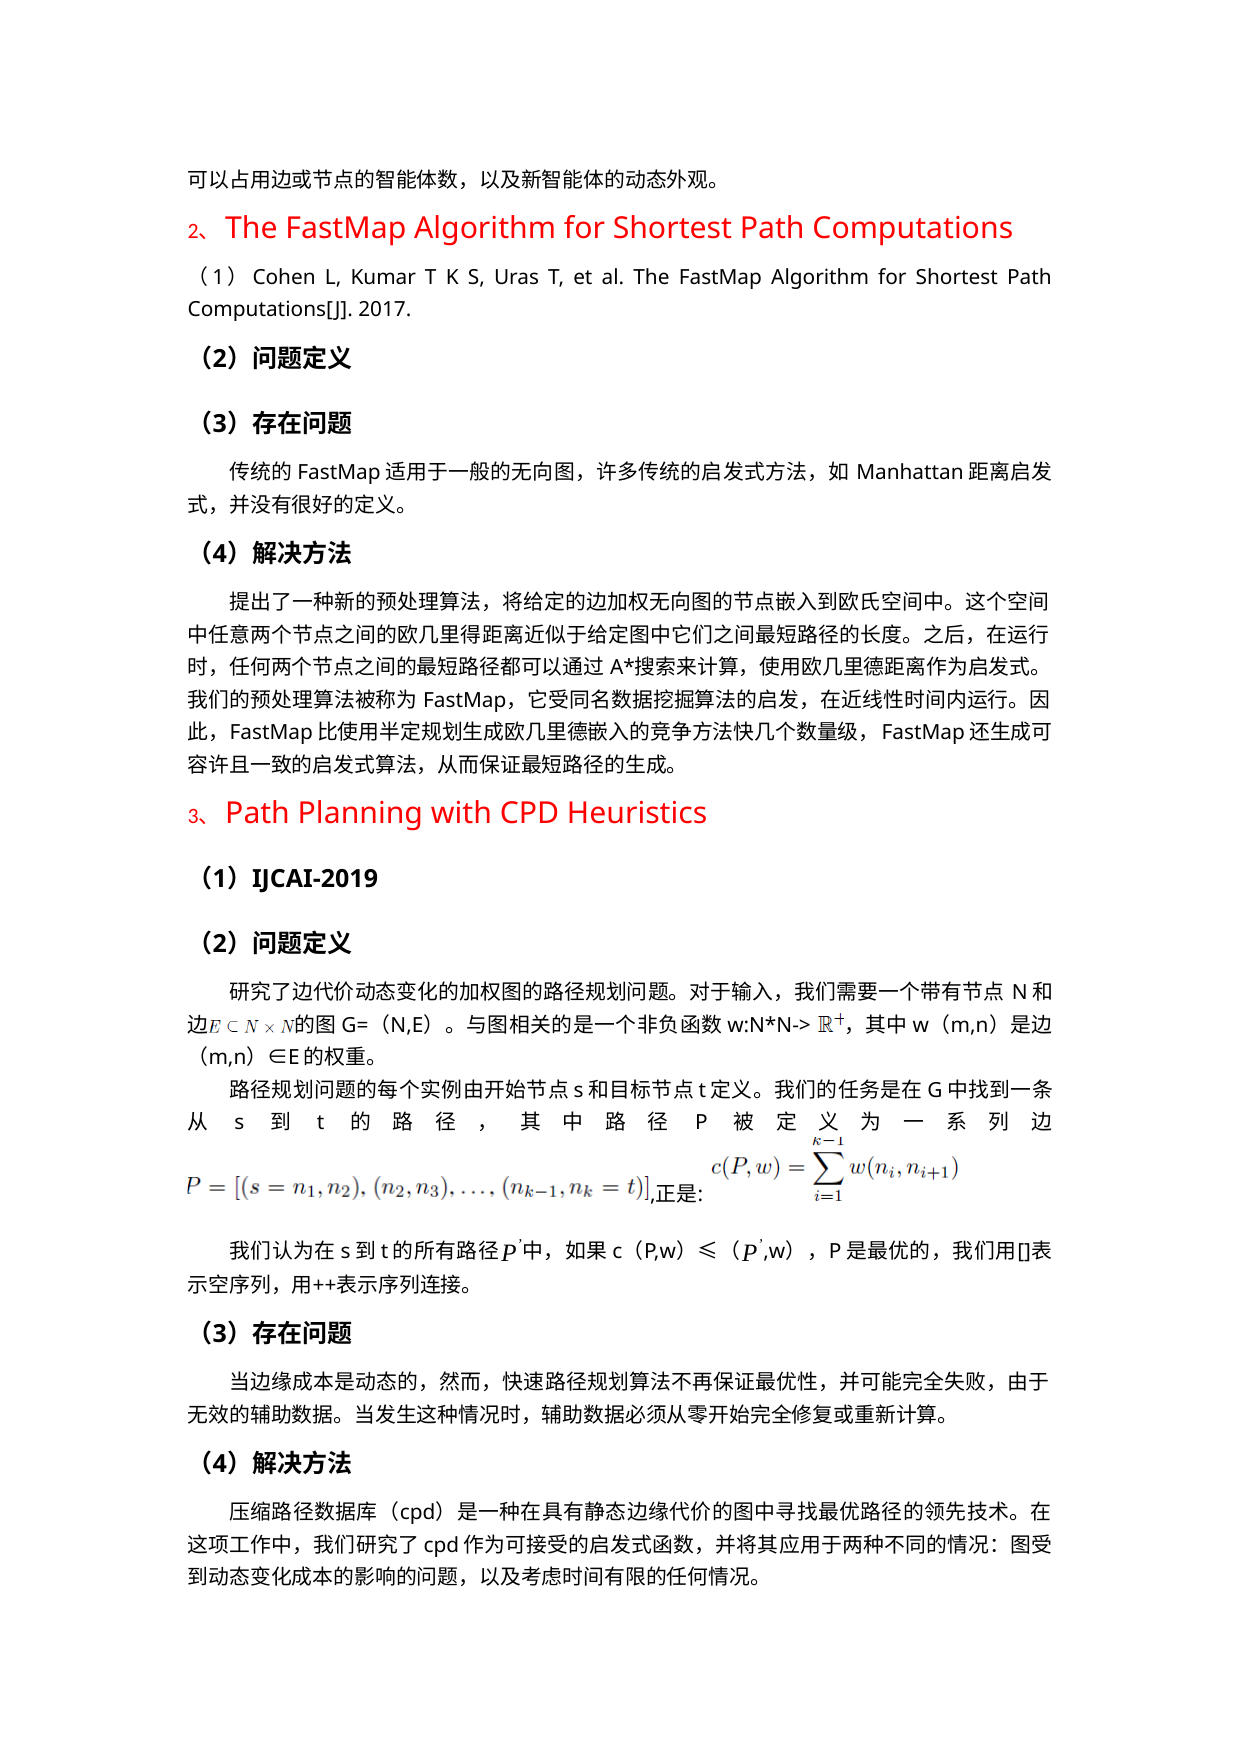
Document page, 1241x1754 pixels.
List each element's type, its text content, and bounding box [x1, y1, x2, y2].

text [187, 162, 1053, 194]
text 传统的FastMap适用于一般的无向图，许多传统的启发式方法，如Manhattan距离启发式，并没有很好的定义。 [187, 454, 1053, 519]
text 当边缘成本是动态的，然而，快速路径规划算法不再保证最优性，并可能完全失败，由于无效的辅助数据。当发生这种情况时，辅助数据必须从零开始完全修复或重新计算。 [187, 1364, 1053, 1429]
list Path Planning with CPD Heuristics [187, 779, 1053, 844]
text 提出了一种新的预处理算法，将给定的边加权无向图的节点嵌入到欧氏空间中。这个空间中任意两个节点之间的欧几里得距离近似于给定图中它们之间最短路径的长度。之后，在运行时，任何两个节点之间的最短路径都可以通过A*搜索来计算，使用欧几里德距离作为启发式。我们的预处理算法被称为FastMap，它受同名数据挖掘算法的启发，在近线性时间内运行。因此，FastMap比使用半定规划生成欧几里德嵌入的竞争方法快几个数量级，FastMap还生成可容许且一致的启发式算法，从而保证最短路径的生成。 [187, 584, 1053, 779]
text （3）存在问题 [187, 1299, 1053, 1364]
picture [208, 1018, 295, 1033]
text （4）解决方法 [187, 519, 1053, 584]
text （1）Cohen L, Kumar T K S, Uras T, et al. The FastMap Algorithm for Shortest Path Computations[J]. 2017. [187, 259, 1053, 324]
picture [187, 1174, 650, 1202]
text （2）问题定义 [187, 909, 1053, 974]
text （1）IJCAI-2019 [187, 844, 1053, 909]
picture [707, 1137, 959, 1202]
text （3）存在问题 [187, 389, 1053, 454]
list The FastMap Algorithm for Shortest Path Computations [187, 194, 1053, 259]
picture [816, 1013, 844, 1033]
text 研究了边代价动态变化的加权图的路径规划问题。对于输入，我们需要一个带有节点N和边的图G=（N,E）。与图相关的是一个非负函数w:N*N-> ，其中w（m,n）是边（m,n）∈E的权重。 [187, 974, 1053, 1072]
text （4）解决方法 [187, 1429, 1053, 1494]
text 路径规划问题的每个实例由开始节点s和目标节点t定义。我们的任务是在G中找到一条从s到t的路径，其中路径P被定义为一系列边,正是: [187, 1072, 1053, 1234]
text （2）问题定义 [187, 324, 1053, 389]
text 我们认为在s到t的所有路径中，如果c（P,w）≤（,w），P是最优的，我们用[]表示空序列，用++表示序列连接。 [187, 1234, 1053, 1299]
text 压缩路径数据库（cpd）是一种在具有静态边缘代价的图中寻找最优路径的领先技术。在这项工作中，我们研究了cpd作为可接受的启发式函数，并将其应用于两种不同的情况：图受到动态变化成本的影响的问题，以及考虑时间有限的任何情况。 [187, 1494, 1053, 1592]
